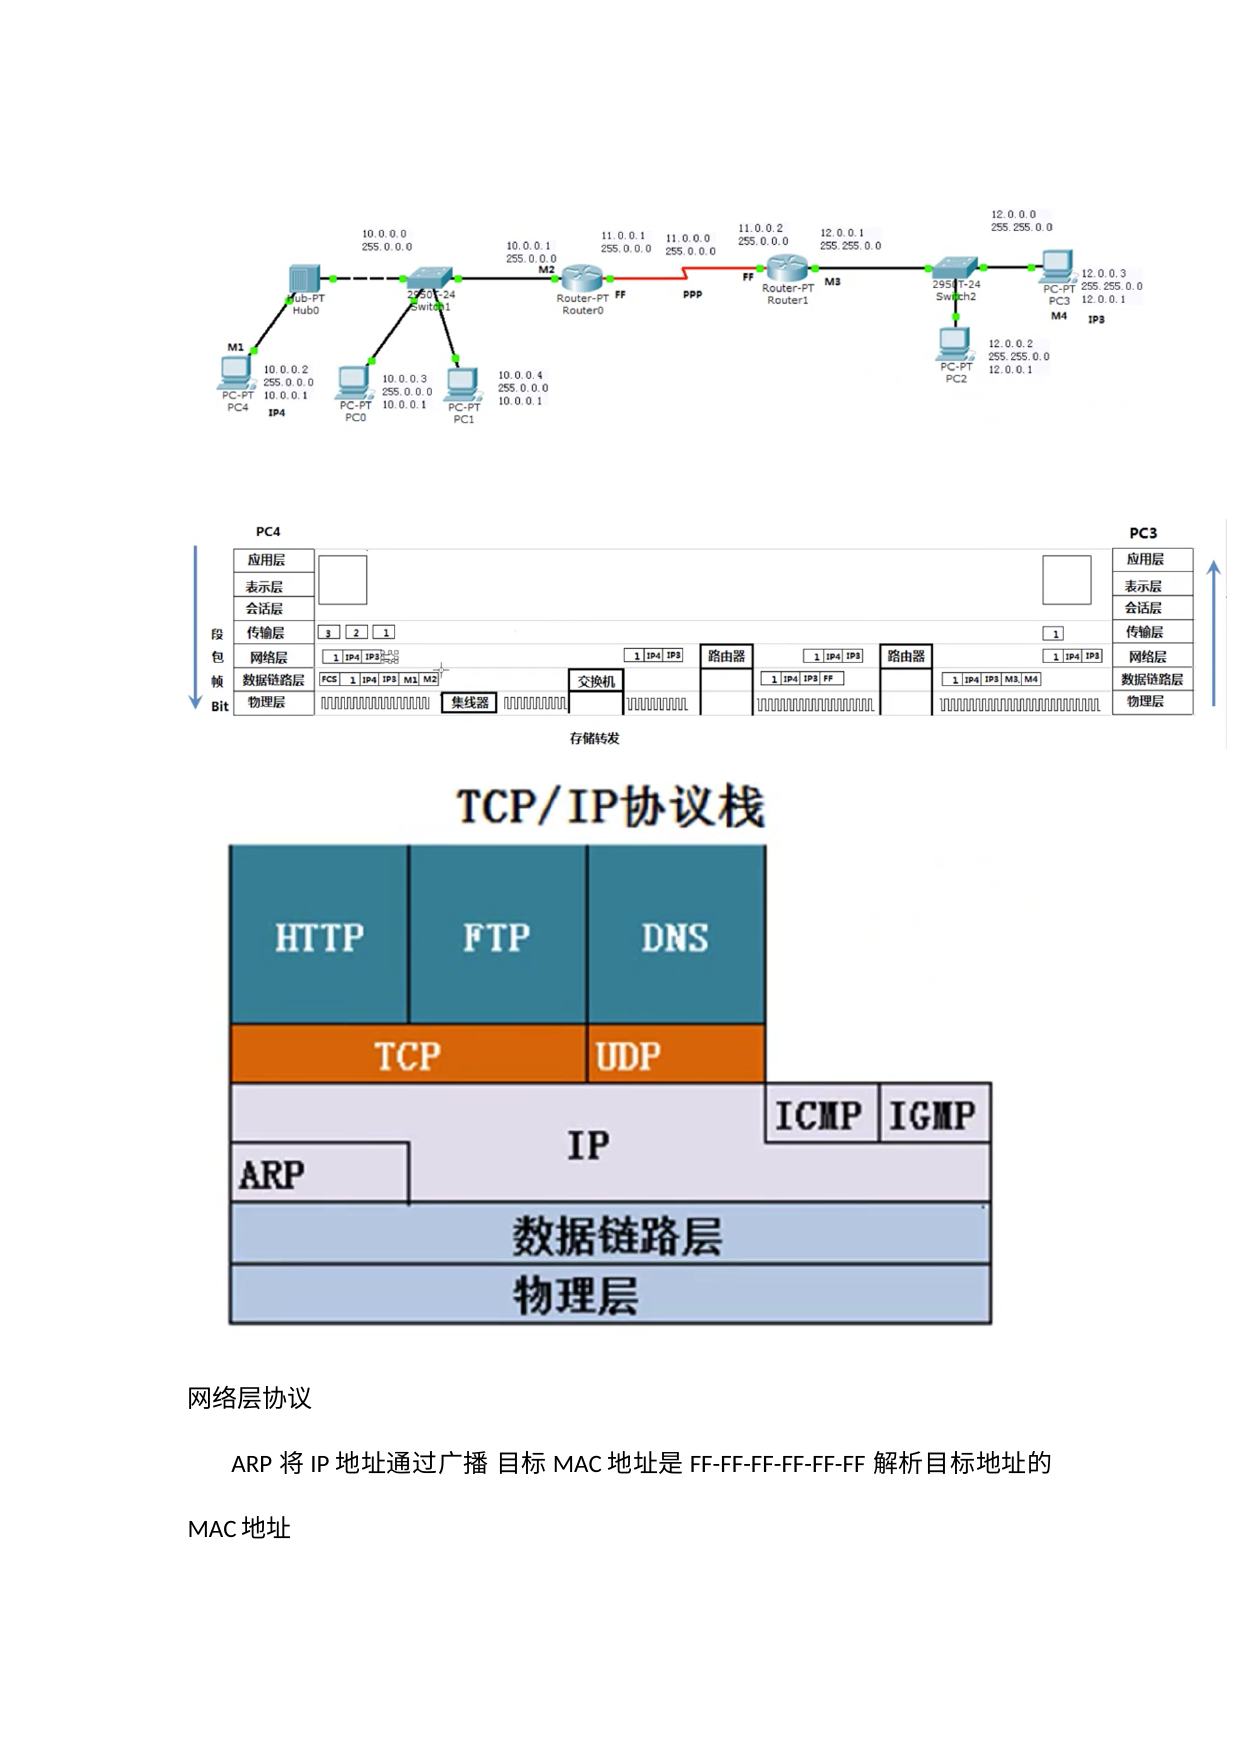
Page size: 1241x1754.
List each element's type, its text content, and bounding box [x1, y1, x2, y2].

picture [187, 519, 1227, 749]
text ARP 将IP地址通过广播 目标MAC地址是FF-FF-FF-FF-FF-FF 解析目标地址的MAC地址 [187, 1429, 1053, 1559]
picture [187, 779, 1051, 1336]
picture [187, 194, 1152, 450]
